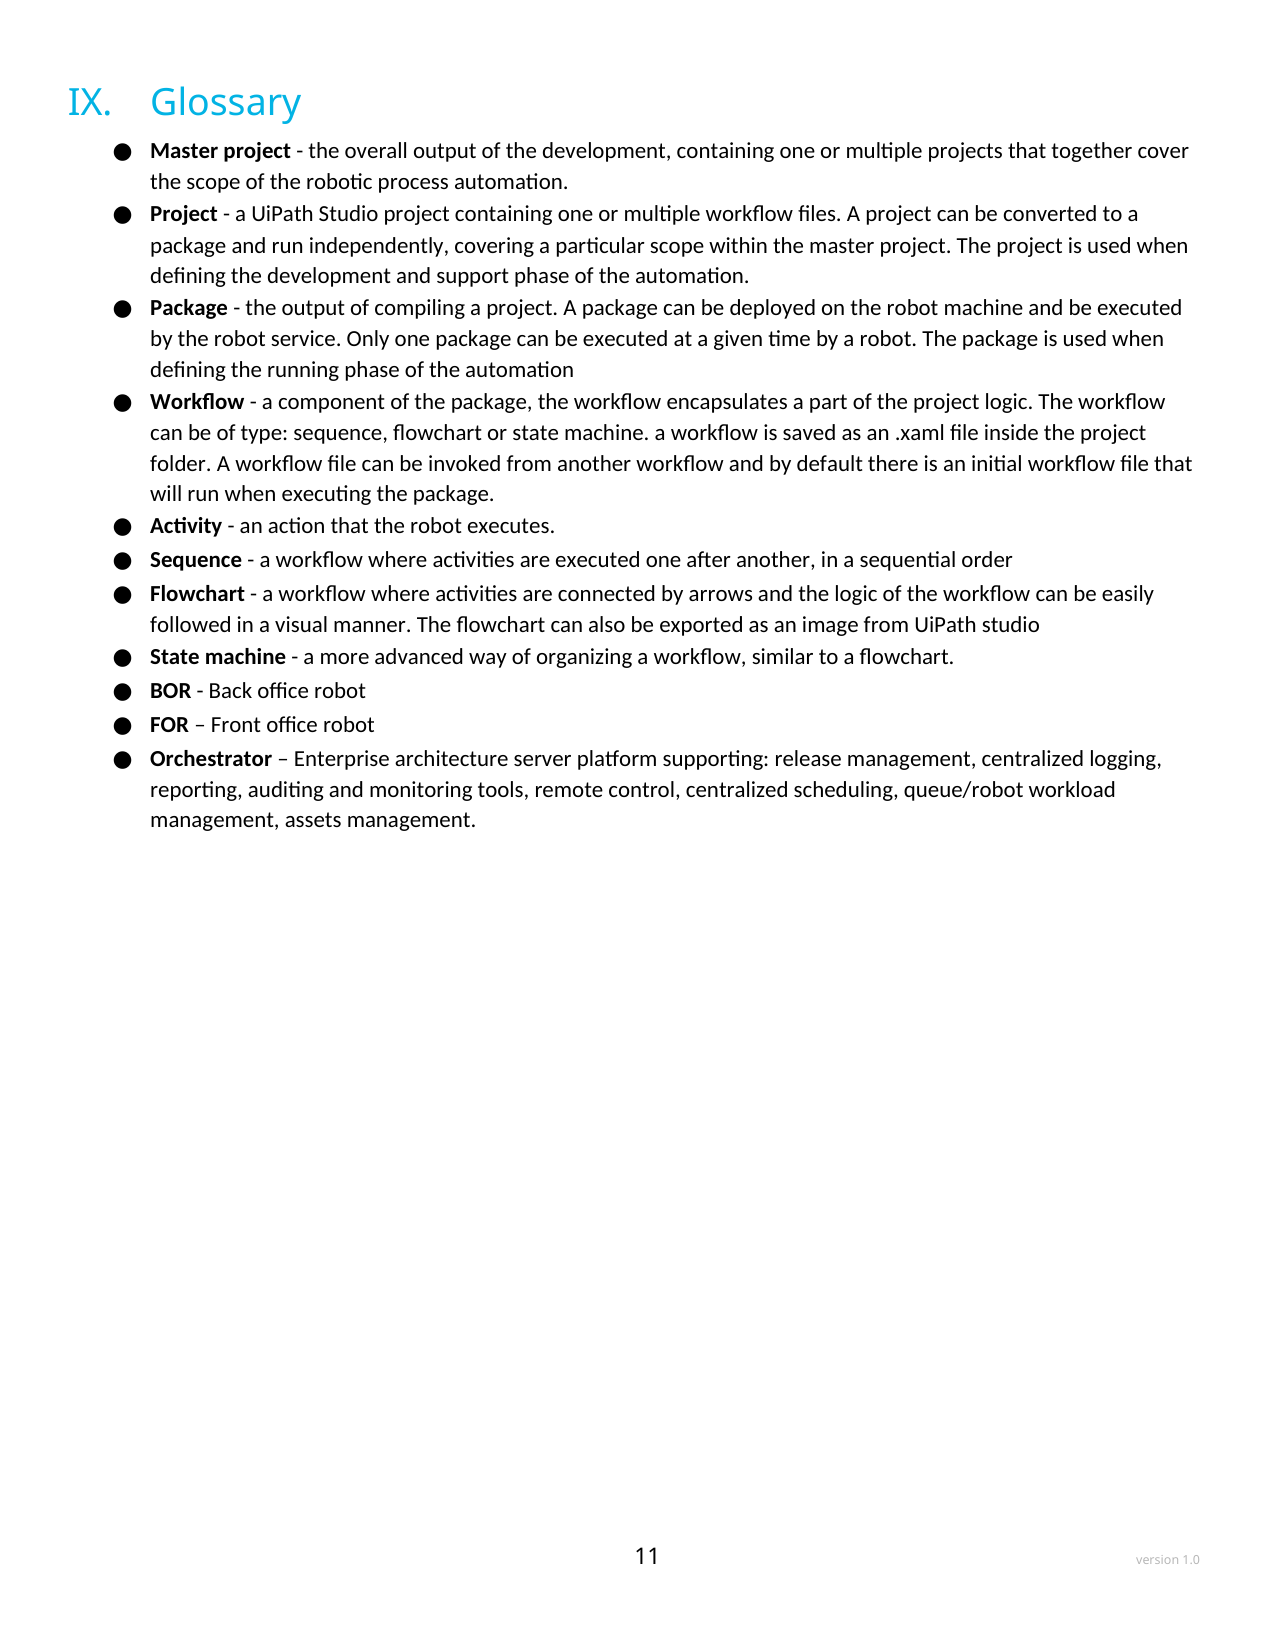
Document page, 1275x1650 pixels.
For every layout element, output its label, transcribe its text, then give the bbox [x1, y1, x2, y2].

list Workflow - a component of the package, the workflow encapsulates a part of the project logic. The workflow can be of type: sequence, flowchart or state machine. a workflow is saved as an .xaml file inside the project folder. A workflow file can be invoked from another workflow and by default there is an initial workflow file that will run when executing the package. [112, 385, 1200, 507]
list Orchestrator – Enterprise architecture server platform supporting: release management, centralized logging, reporting, auditing and monitoring tools, remote control, centralized scheduling, queue/robot workload management, assets management. [112, 741, 1200, 833]
list Flowchart - a workflow where activities are connected by arrows and the logic of the workflow can be easily followed in a visual manner. The flowchart can also be exported as an image from UiPath studio [112, 577, 1200, 638]
list State machine - a more advanced way of organizing a workflow, similar to a flowchart. [112, 640, 1200, 671]
list Sequence - a workflow where activities are executed one after another, in a sequential order [112, 543, 1200, 574]
list Master project - the overall output of the development, containing one or multiple projects that together cover the scope of the robotic process automation. [112, 134, 1200, 195]
list Package - the output of compiling a project. A package can be deployed on the robot machine and be executed by the robot service. Only one package can be executed at a given time by a robot. The package is used when defining the running phase of the automation [112, 291, 1200, 383]
subtitle Glossary [112, 75, 1200, 126]
list Project - a UiPath Studio project containing one or multiple workflow files. A project can be converted to a package and run independently, covering a particular scope within the master project. The project is used when defining the development and support phase of the automation. [112, 197, 1200, 289]
list FOR – Front office robot [112, 708, 1200, 739]
list Activity - an action that the robot executes. [112, 509, 1200, 540]
list BOR - Back office robot [112, 674, 1200, 705]
